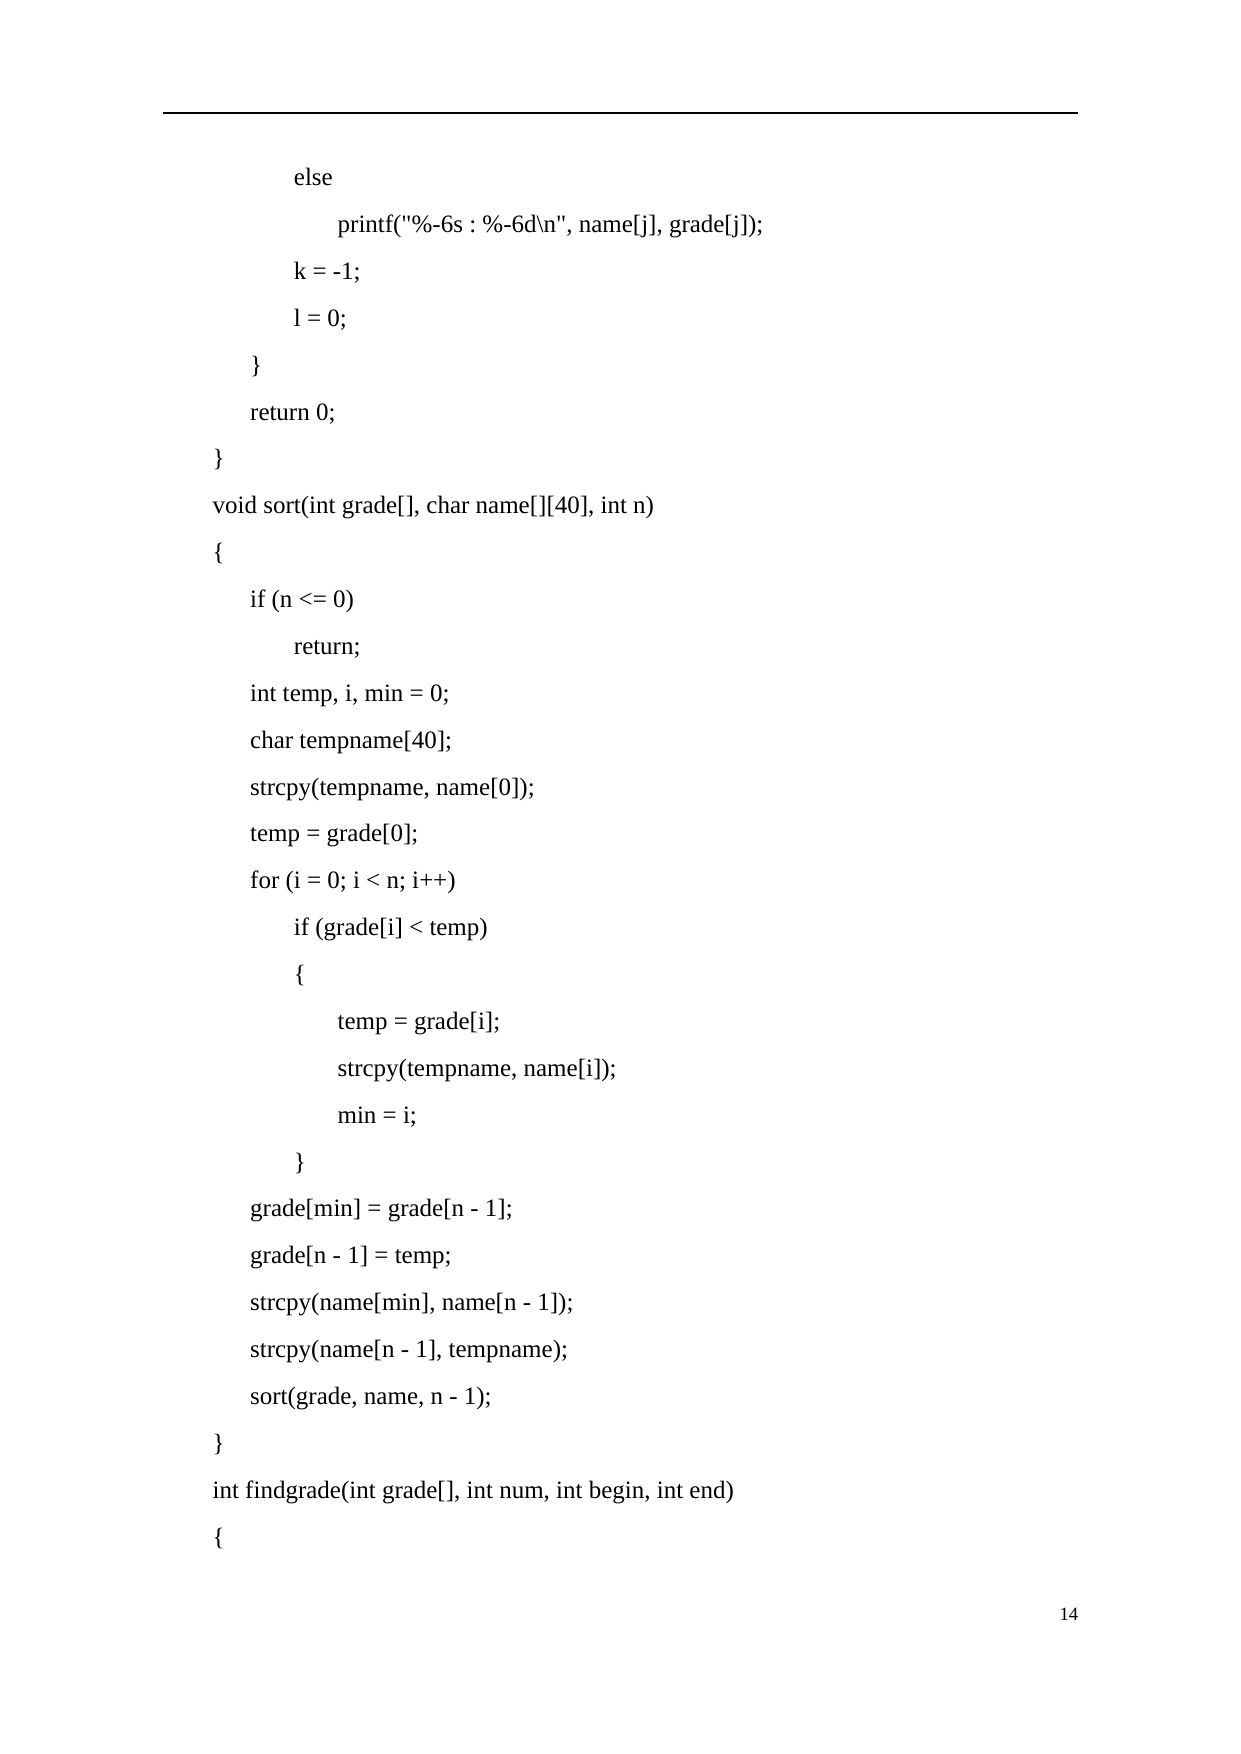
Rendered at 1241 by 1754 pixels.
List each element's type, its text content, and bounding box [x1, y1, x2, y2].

text if (n <= 0) [162, 582, 1078, 615]
text strcpy(name[n - 1], tempname); [162, 1332, 1078, 1365]
text temp = grade[i]; [162, 1004, 1078, 1037]
text printf("%-6s : %-6d\n", name[j], grade[j]); [162, 207, 1078, 240]
text int findgrade(int grade[], int num, int begin, int end) [162, 1473, 1078, 1505]
text return 0; [162, 395, 1078, 427]
text char tempname[40]; [162, 723, 1078, 755]
text sort(grade, name, n - 1); [162, 1379, 1078, 1412]
text temp = grade[0]; [162, 817, 1078, 849]
text } [162, 442, 1078, 474]
text strcpy(tempname, name[0]); [162, 770, 1078, 802]
text min = i; [162, 1098, 1078, 1130]
text { [162, 957, 1078, 990]
text if (grade[i] < temp) [162, 910, 1078, 943]
text } [162, 1145, 1078, 1177]
text l = 0; [162, 301, 1078, 333]
text int temp, i, min = 0; [162, 676, 1078, 708]
text k = -1; [162, 254, 1078, 287]
text void sort(int grade[], char name[][40], int n) [162, 488, 1078, 521]
text strcpy(tempname, name[i]); [162, 1051, 1078, 1083]
text grade[min] = grade[n - 1]; [162, 1192, 1078, 1224]
text grade[n - 1] = temp; [162, 1238, 1078, 1271]
text else [162, 160, 1078, 193]
text { [162, 1520, 1078, 1552]
text } [162, 1426, 1078, 1458]
text } [162, 348, 1078, 380]
text return; [162, 629, 1078, 662]
text for (i = 0; i < n; i++) [162, 863, 1078, 896]
text { [162, 535, 1078, 568]
text strcpy(name[min], name[n - 1]); [162, 1285, 1078, 1318]
